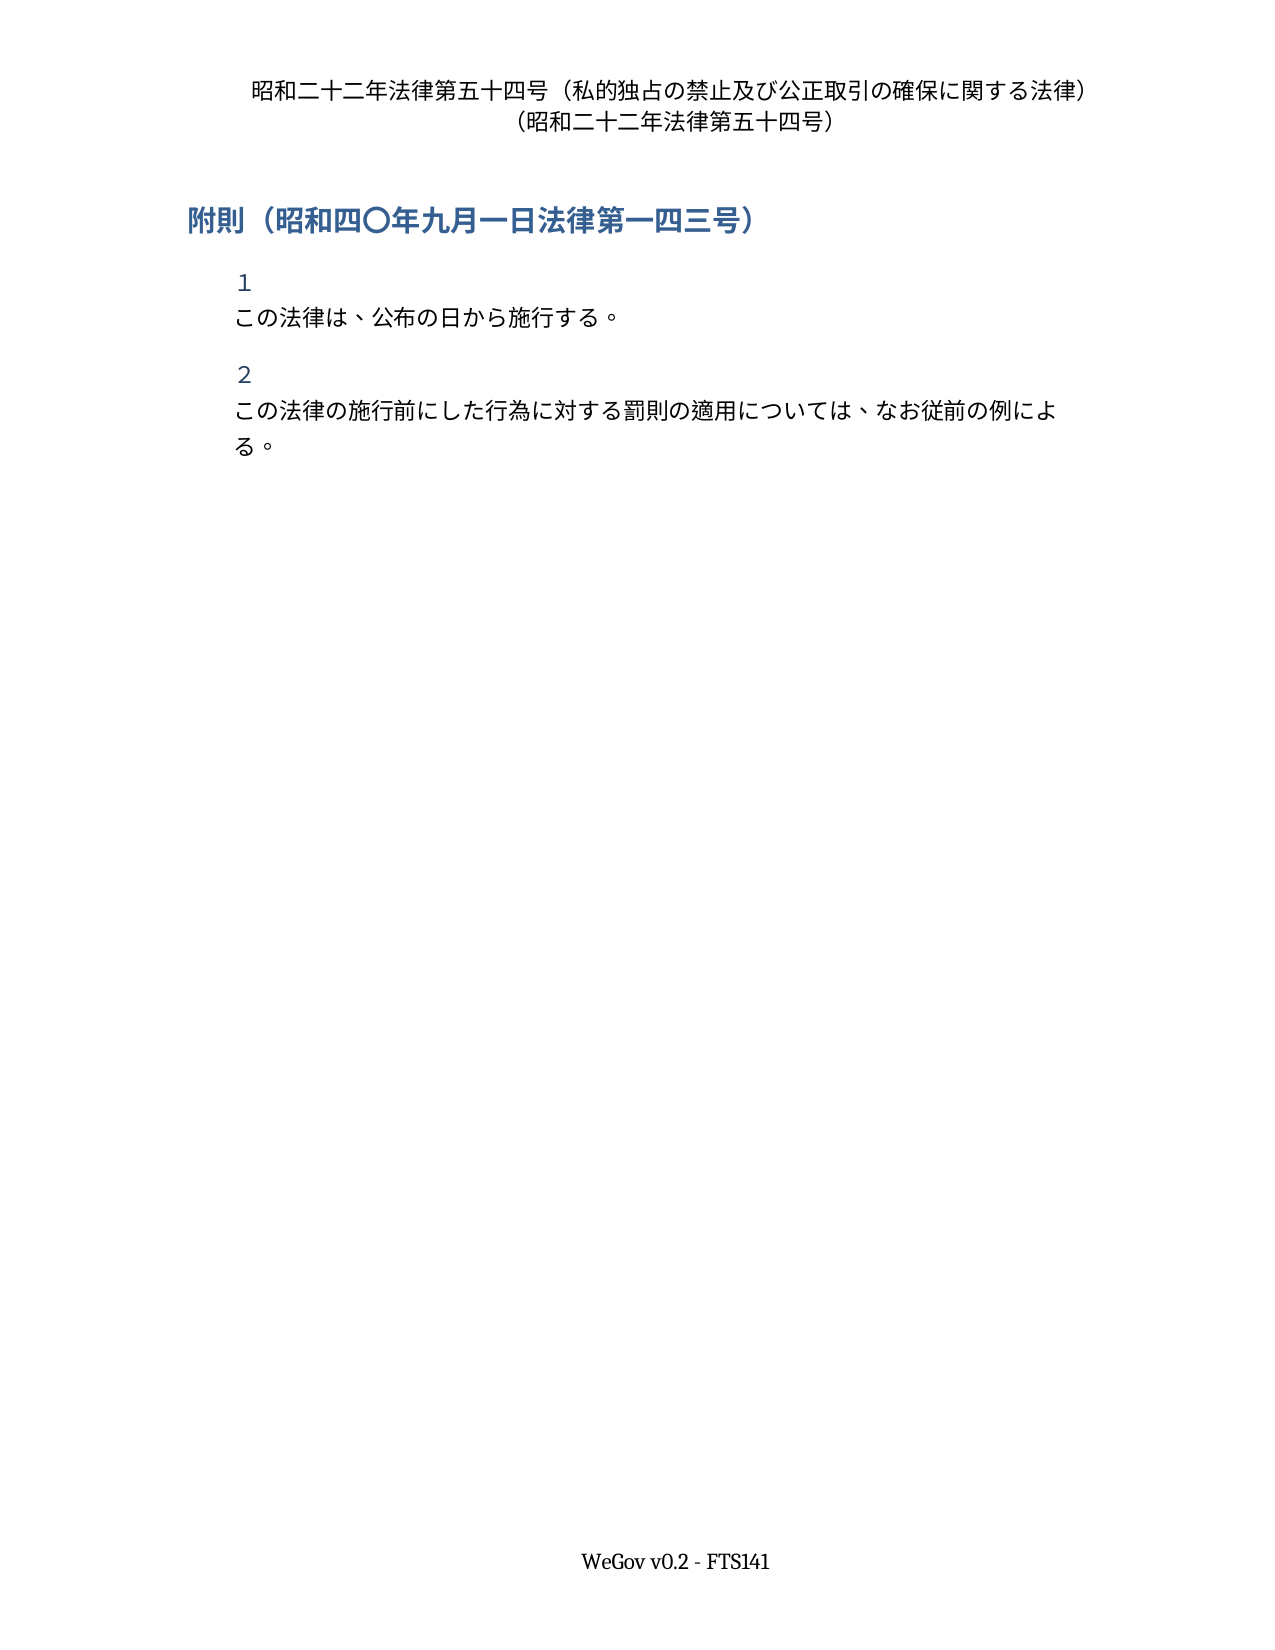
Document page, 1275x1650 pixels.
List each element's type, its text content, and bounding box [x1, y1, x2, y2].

text この法律は、公布の日から施行する。 [233, 302, 1087, 334]
text この法律の施行前にした行為に対する罰則の適用については、なお従前の例による。 [233, 395, 1087, 462]
subtitle ２ [233, 359, 1087, 390]
subtitle 附則（昭和四〇年九月一日法律第一四三号） [187, 200, 1087, 240]
subtitle １ [233, 266, 1087, 298]
